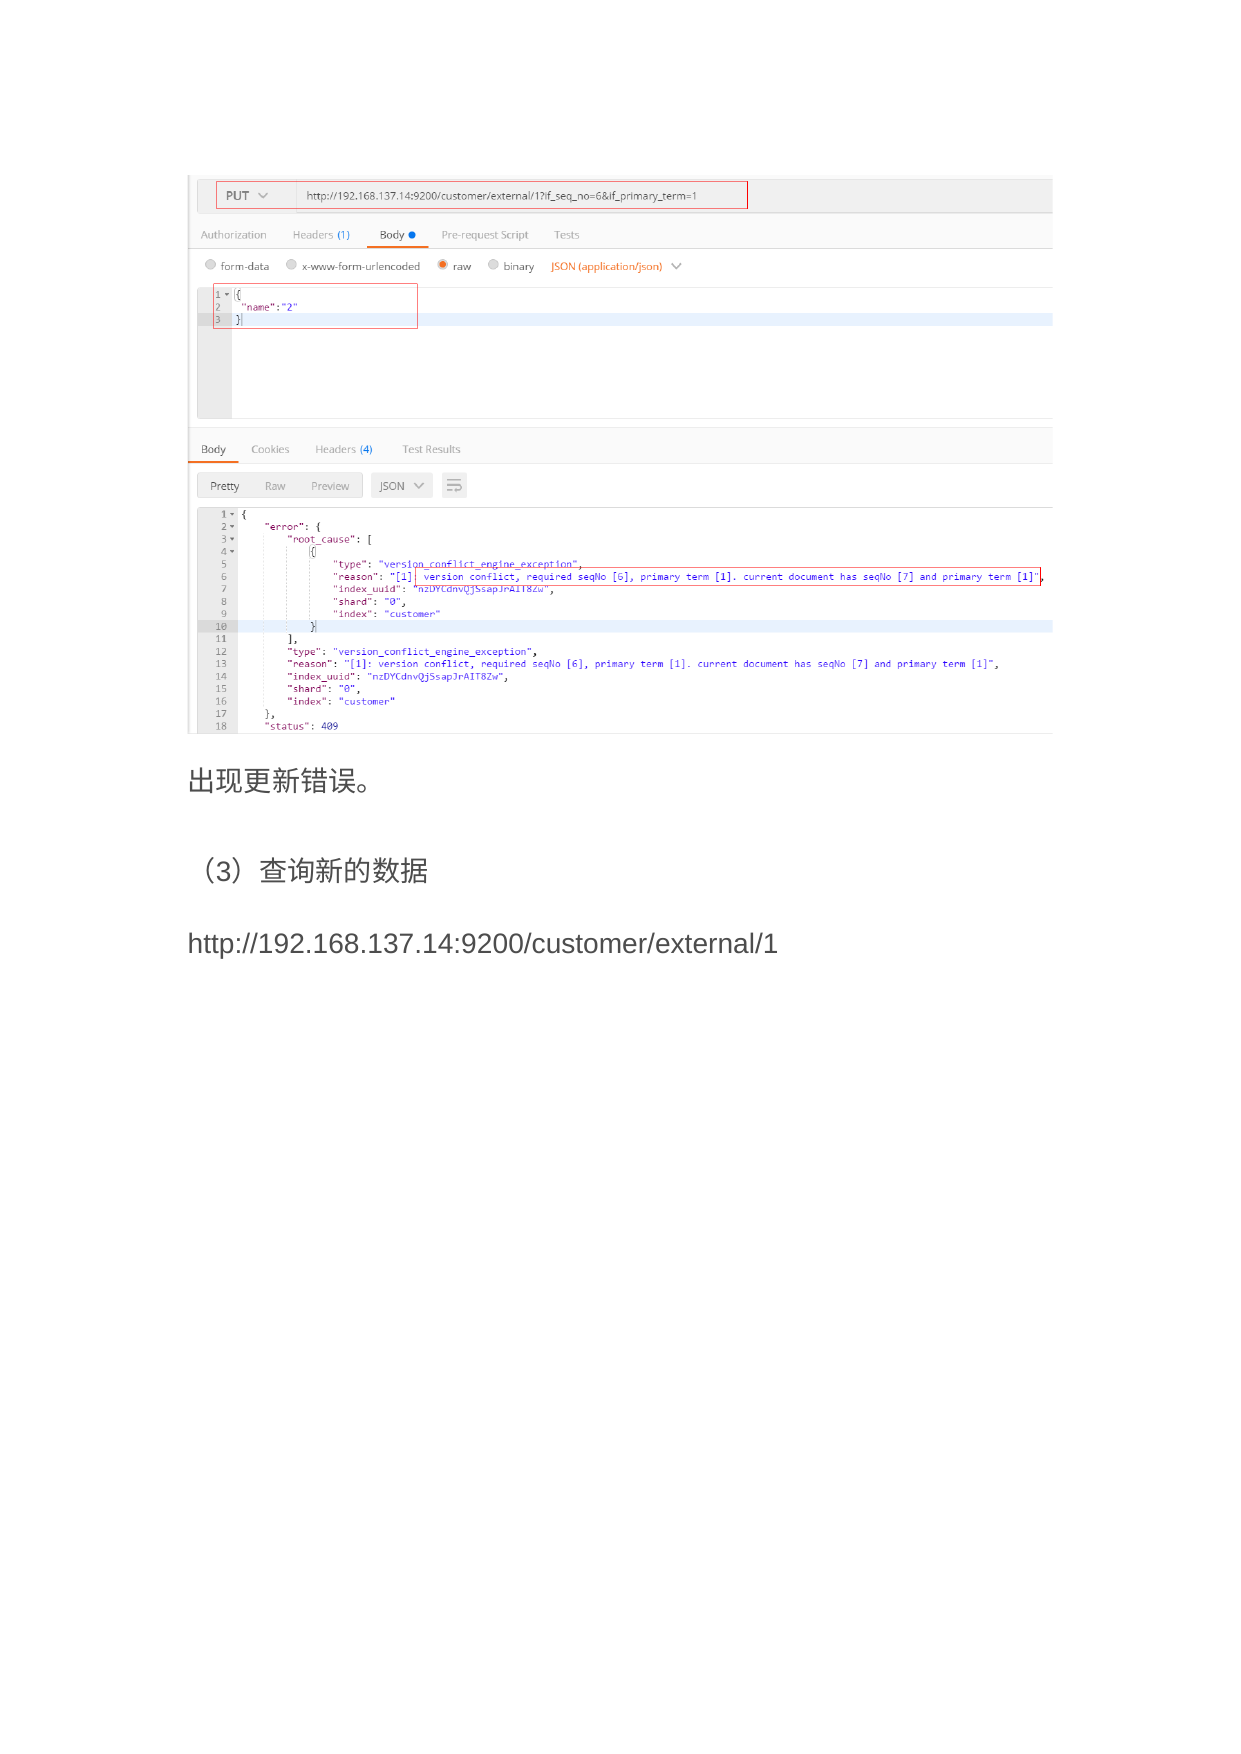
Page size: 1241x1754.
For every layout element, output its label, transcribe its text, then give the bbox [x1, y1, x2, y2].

text 出现更新错误。 [187, 747, 1053, 812]
picture [187, 175, 1053, 734]
text （3）查询新的数据 [187, 837, 1053, 902]
text http://192.168.137.14:9200/customer/external/1 [187, 927, 1053, 959]
